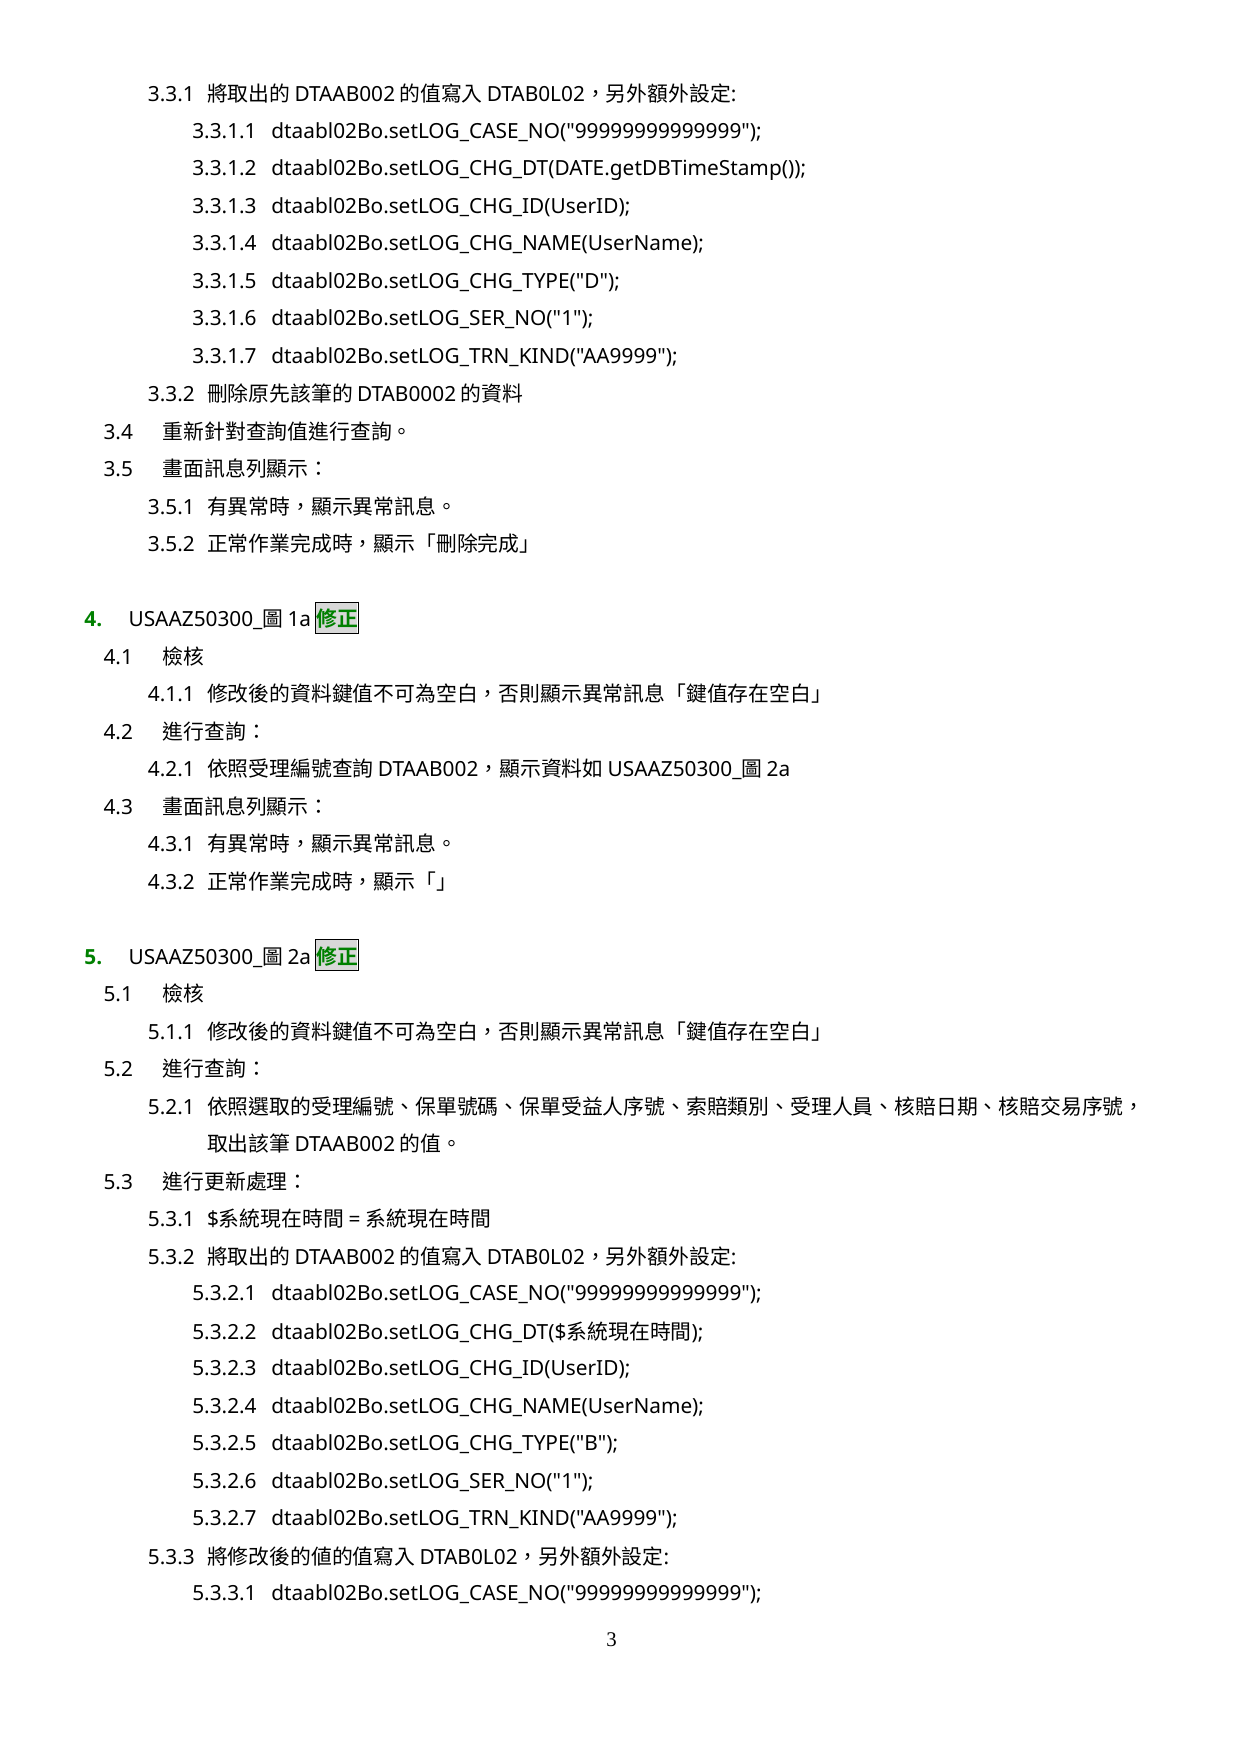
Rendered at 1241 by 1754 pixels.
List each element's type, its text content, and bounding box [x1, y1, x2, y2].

list 有異常時，顯示異常訊息。 [148, 824, 1163, 862]
list 畫面訊息列顯示： [103, 449, 1163, 487]
list dtaabl02Bo.setLOG_CASE_NO("99999999999999"); [192, 1574, 1163, 1612]
list dtaabl02Bo.setLOG_CHG_TYPE("D"); [192, 262, 1163, 299]
list 進行查詢： [103, 1049, 1163, 1087]
list 正常作業完成時，顯示「」 [148, 862, 1163, 899]
list 將取出的DTAAB002的值寫入DTAB0L02，另外額外設定: [148, 74, 1163, 112]
list dtaabl02Bo.setLOG_CHG_ID(UserID); [192, 1349, 1163, 1387]
list dtaabl02Bo.setLOG_CHG_ID(UserID); [192, 187, 1163, 224]
list 檢核 [103, 974, 1163, 1012]
list 將取出的DTAAB002的值寫入DTAB0L02，另外額外設定: [148, 1237, 1163, 1274]
list 畫面訊息列顯示： [103, 787, 1163, 824]
list 將修改後的値的值寫入DTAB0L02，另外額外設定: [148, 1537, 1163, 1574]
list dtaabl02Bo.setLOG_CASE_NO("99999999999999"); [192, 112, 1163, 149]
list 重新針對查詢值進行查詢。 [103, 412, 1163, 449]
list USAAZ50300_圖2a修正 [84, 937, 1163, 974]
list 進行查詢： [103, 712, 1163, 749]
list $系統現在時間 = 系統現在時間 [148, 1199, 1163, 1237]
list 修改後的資料鍵值不可為空白，否則顯示異常訊息「鍵值存在空白」 [148, 1012, 1163, 1049]
list dtaabl02Bo.setLOG_CHG_NAME(UserName); [192, 1387, 1163, 1424]
list dtaabl02Bo.setLOG_SER_NO("1"); [192, 1462, 1163, 1499]
list 依照受理編號查詢DTAAB002，顯示資料如USAAZ50300_圖2a [148, 749, 1163, 787]
list 依照選取的受理編號、保單號碼、保單受益人序號、索賠類別、受理人員、核賠日期、核賠交易序號，取出該筆DTAAB002的值。 [148, 1087, 1163, 1162]
list dtaabl02Bo.setLOG_CHG_NAME(UserName); [192, 224, 1163, 262]
list 修改後的資料鍵值不可為空白，否則顯示異常訊息「鍵值存在空白」 [148, 674, 1163, 712]
list USAAZ50300_圖修正 [84, 599, 1163, 637]
list 正常作業完成時，顯示「刪除完成」 [148, 524, 1163, 562]
list dtaabl02Bo.setLOG_CASE_NO("99999999999999"); [192, 1274, 1163, 1312]
list dtaabl02Bo.setLOG_SER_NO("1"); [192, 299, 1163, 337]
list dtaabl02Bo.setLOG_CHG_TYPE("B"); [192, 1424, 1163, 1462]
list dtaabl02Bo.setLOG_TRN_KIND("AA9999"); [192, 337, 1163, 374]
list dtaabl02Bo.setLOG_CHG_DT(DATE.getDBTimeStamp()); [192, 149, 1163, 187]
list 檢核 [103, 637, 1163, 674]
list dtaabl02Bo.setLOG_TRN_KIND("AA9999"); [192, 1499, 1163, 1537]
list dtaabl02Bo.setLOG_CHG_DT($系統現在時間); [192, 1312, 1163, 1349]
list 有異常時，顯示異常訊息。 [148, 487, 1163, 524]
list 進行更新處理： [103, 1162, 1163, 1199]
list 刪除原先該筆的DTAB0002的資料 [148, 374, 1163, 412]
